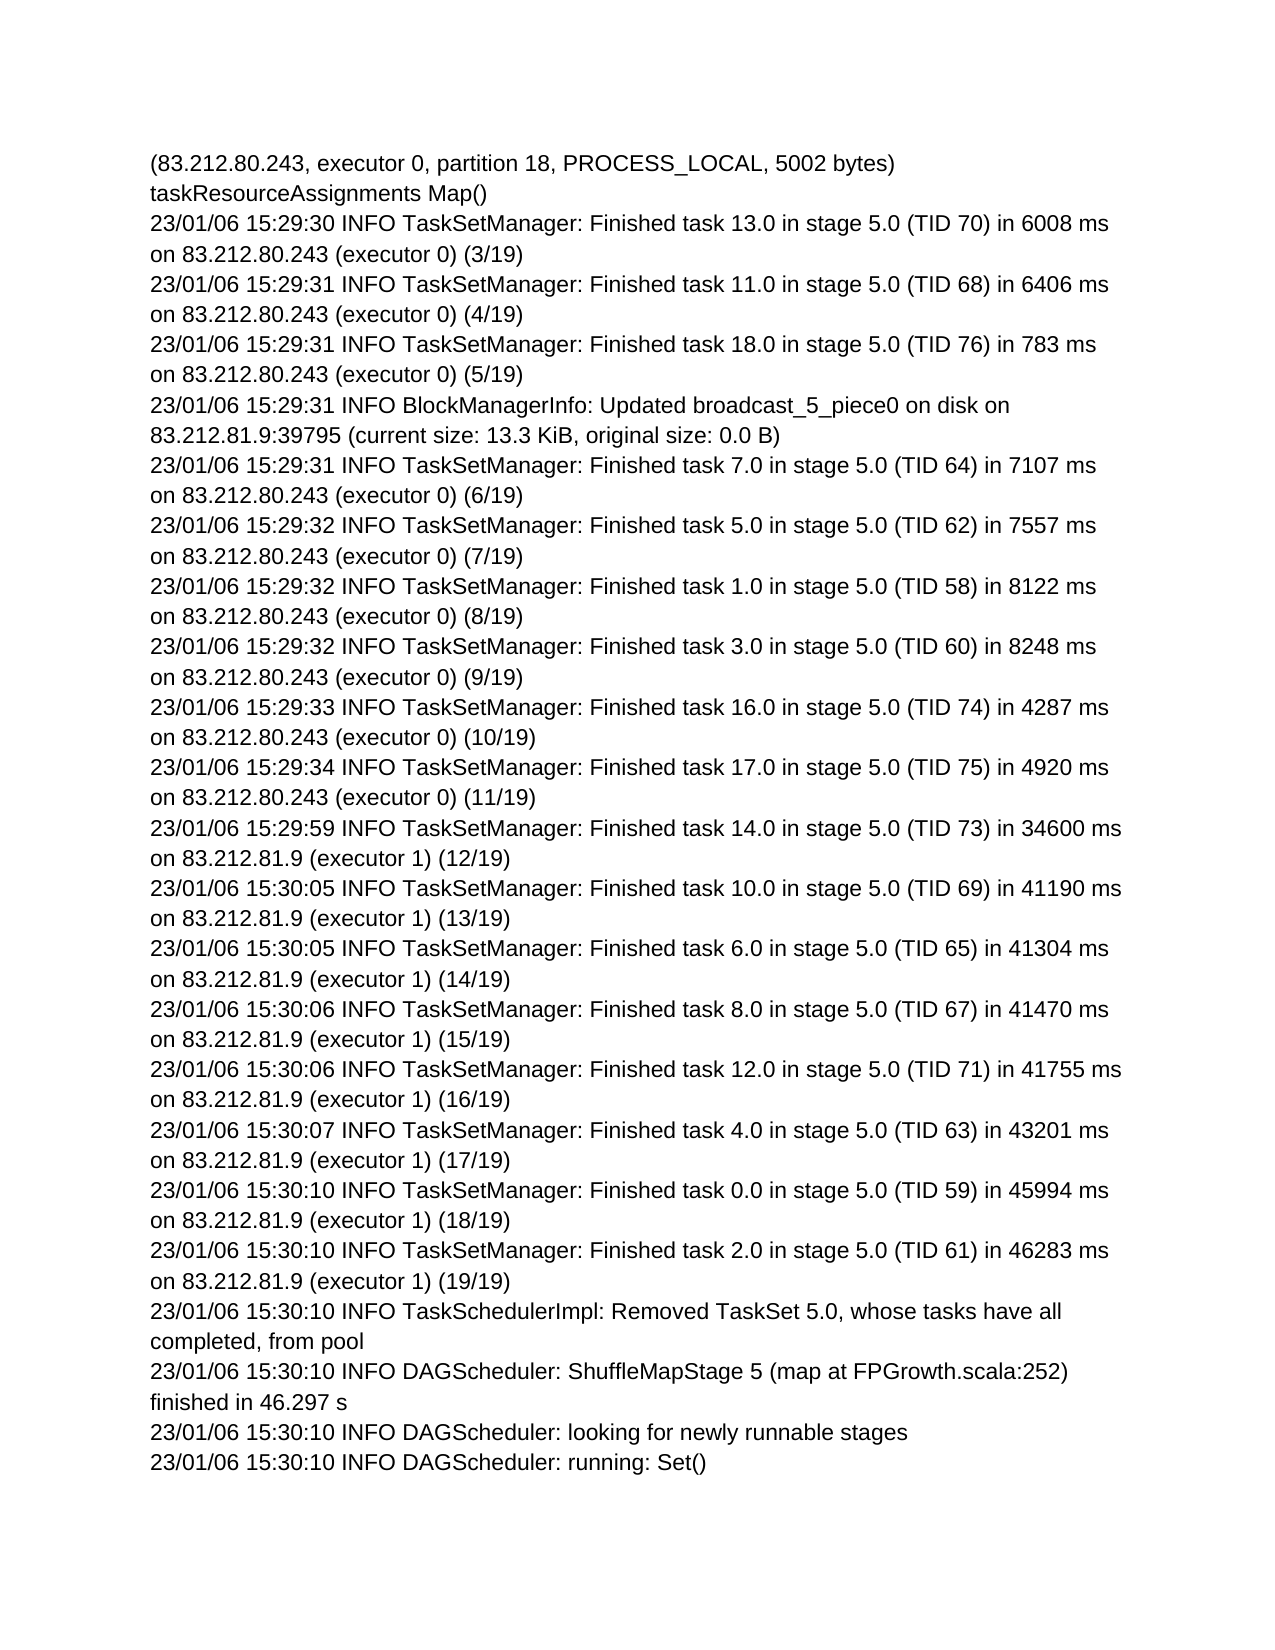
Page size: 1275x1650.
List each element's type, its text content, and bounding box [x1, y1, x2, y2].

text 23/01/06 15:29:33 INFO TaskSetManager: Finished task 16.0 in stage 5.0 (TID 74) in 4287 ms on 83.212.80.243 (executor 0) (10/19) [150, 694, 1125, 750]
text 23/01/06 15:29:31 INFO TaskSetManager: Finished task 11.0 in stage 5.0 (TID 68) in 6406 ms on 83.212.80.243 (executor 0) (4/19) [150, 271, 1125, 327]
text 23/01/06 15:29:31 INFO TaskSetManager: Finished task 18.0 in stage 5.0 (TID 76) in 783 ms on 83.212.80.243 (executor 0) (5/19) [150, 331, 1125, 388]
text 23/01/06 15:30:10 INFO DAGScheduler: ShuffleMapStage 5 (map at FPGrowth.scala:252) finished in 46.297 s [150, 1358, 1125, 1415]
text 23/01/06 15:29:59 INFO TaskSetManager: Finished task 14.0 in stage 5.0 (TID 73) in 34600 ms on 83.212.81.9 (executor 1) (12/19) [150, 814, 1125, 871]
text 23/01/06 15:30:06 INFO TaskSetManager: Finished task 8.0 in stage 5.0 (TID 67) in 41470 ms on 83.212.81.9 (executor 1) (15/19) [150, 996, 1125, 1052]
text 23/01/06 15:30:10 INFO TaskSetManager: Finished task 0.0 in stage 5.0 (TID 59) in 45994 ms on 83.212.81.9 (executor 1) (18/19) [150, 1177, 1125, 1234]
text 23/01/06 15:30:10 INFO DAGScheduler: running: Set() [150, 1449, 1125, 1475]
text 23/01/06 15:29:34 INFO TaskSetManager: Finished task 17.0 in stage 5.0 (TID 75) in 4920 ms on 83.212.80.243 (executor 0) (11/19) [150, 754, 1125, 811]
text 23/01/06 15:30:06 INFO TaskSetManager: Finished task 12.0 in stage 5.0 (TID 71) in 41755 ms on 83.212.81.9 (executor 1) (16/19) [150, 1056, 1125, 1113]
text 23/01/06 15:30:10 INFO TaskSetManager: Finished task 2.0 in stage 5.0 (TID 61) in 46283 ms on 83.212.81.9 (executor 1) (19/19) [150, 1237, 1125, 1294]
text 23/01/06 15:29:31 INFO TaskSetManager: Finished task 7.0 in stage 5.0 (TID 64) in 7107 ms on 83.212.80.243 (executor 0) (6/19) [150, 452, 1125, 509]
text 23/01/06 15:30:10 INFO TaskSchedulerImpl: Removed TaskSet 5.0, whose tasks have all completed, from pool [150, 1298, 1125, 1354]
text 23/01/06 15:29:32 INFO TaskSetManager: Finished task 3.0 in stage 5.0 (TID 60) in 8248 ms on 83.212.80.243 (executor 0) (9/19) [150, 633, 1125, 690]
text 23/01/06 15:30:07 INFO TaskSetManager: Finished task 4.0 in stage 5.0 (TID 63) in 43201 ms on 83.212.81.9 (executor 1) (17/19) [150, 1117, 1125, 1173]
text 23/01/06 15:29:30 INFO TaskSetManager: Finished task 13.0 in stage 5.0 (TID 70) in 6008 ms on 83.212.80.243 (executor 0) (3/19) [150, 210, 1125, 267]
text 23/01/06 15:29:32 INFO TaskSetManager: Finished task 1.0 in stage 5.0 (TID 58) in 8122 ms on 83.212.80.243 (executor 0) (8/19) [150, 573, 1125, 629]
text 23/01/06 15:30:10 INFO DAGScheduler: looking for newly runnable stages [150, 1419, 1125, 1445]
text 23/01/06 15:29:31 INFO BlockManagerInfo: Updated broadcast_5_piece0 on disk on 83.212.81.9:39795 (current size: 13.3 KiB, original size: 0.0 B) [150, 392, 1125, 448]
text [150, 150, 1125, 207]
text 23/01/06 15:29:32 INFO TaskSetManager: Finished task 5.0 in stage 5.0 (TID 62) in 7557 ms on 83.212.80.243 (executor 0) (7/19) [150, 512, 1125, 569]
text 23/01/06 15:30:05 INFO TaskSetManager: Finished task 10.0 in stage 5.0 (TID 69) in 41190 ms on 83.212.81.9 (executor 1) (13/19) [150, 875, 1125, 932]
text 23/01/06 15:30:05 INFO TaskSetManager: Finished task 6.0 in stage 5.0 (TID 65) in 41304 ms on 83.212.81.9 (executor 1) (14/19) [150, 935, 1125, 992]
